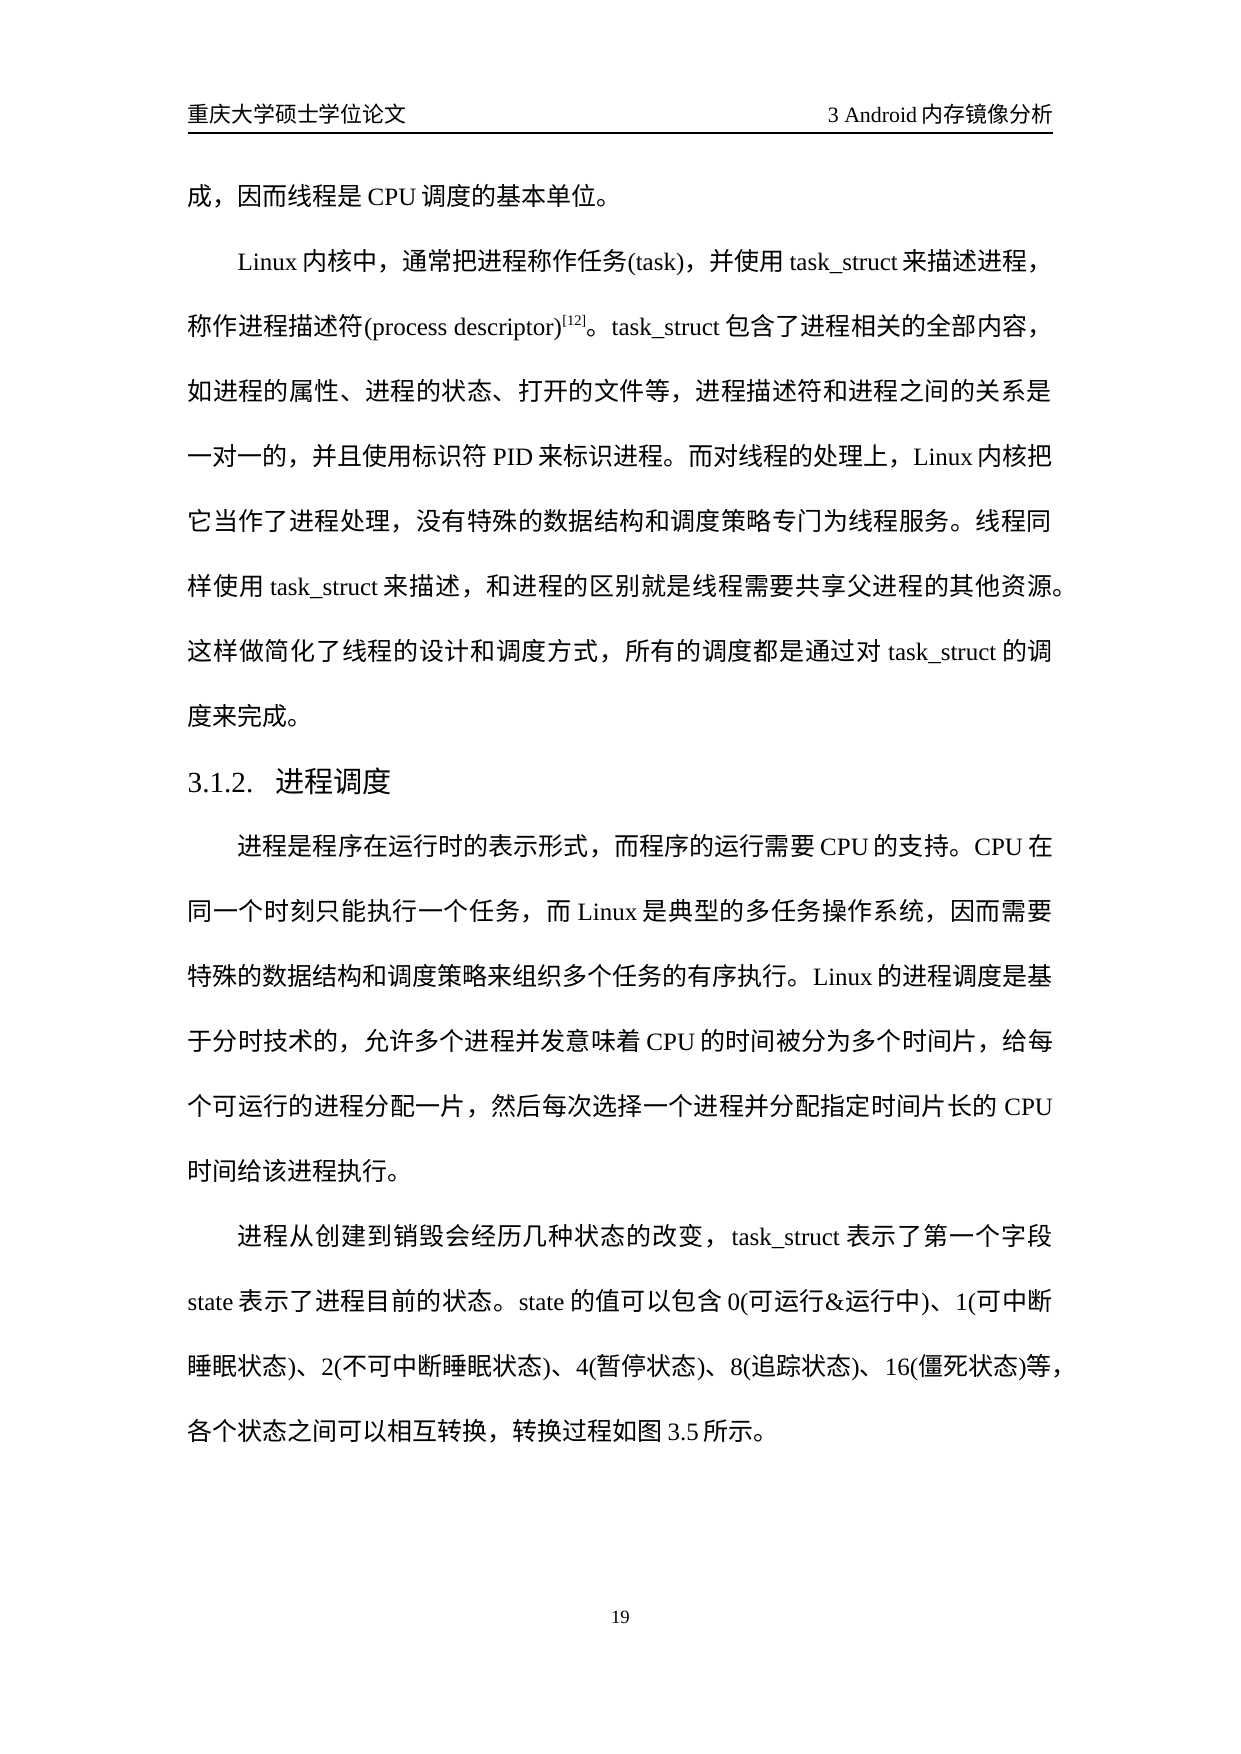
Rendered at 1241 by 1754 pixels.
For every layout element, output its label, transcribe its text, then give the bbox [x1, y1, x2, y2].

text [187, 162, 1053, 227]
text 进程是程序在运行时的表示形式，而程序的运行需要CPU的支持。CPU在同一个时刻只能执行一个任务，而Linux是典型的多任务操作系统，因而需要特殊的数据结构和调度策略来组织多个任务的有序执行。Linux的进程调度是基于分时技术的，允许多个进程并发意味着CPU的时间被分为多个时间片，给每个可运行的进程分配一片，然后每次选择一个进程并分配指定时间片长的CPU时间给该进程执行。 [187, 812, 1053, 1202]
text Linux内核中，通常把进程称作任务(task)，并使用task_struct来描述进程，称作进程描述符(process descriptor)[11]。task_struct包含了进程相关的全部内容，如进程的属性、进程的状态、打开的文件等，进程描述符和进程之间的关系是一对一的，并且使用标识符PID来标识进程。而对线程的处理上，Linux内核把它当作了进程处理，没有特殊的数据结构和调度策略专门为线程服务。线程同样使用task_struct来描述，和进程的区别就是线程需要共享父进程的其他资源。这样做简化了线程的设计和调度方式，所有的调度都是通过对task_struct的调度来完成。 [187, 227, 1053, 747]
subtitle 进程调度 [187, 747, 1053, 812]
